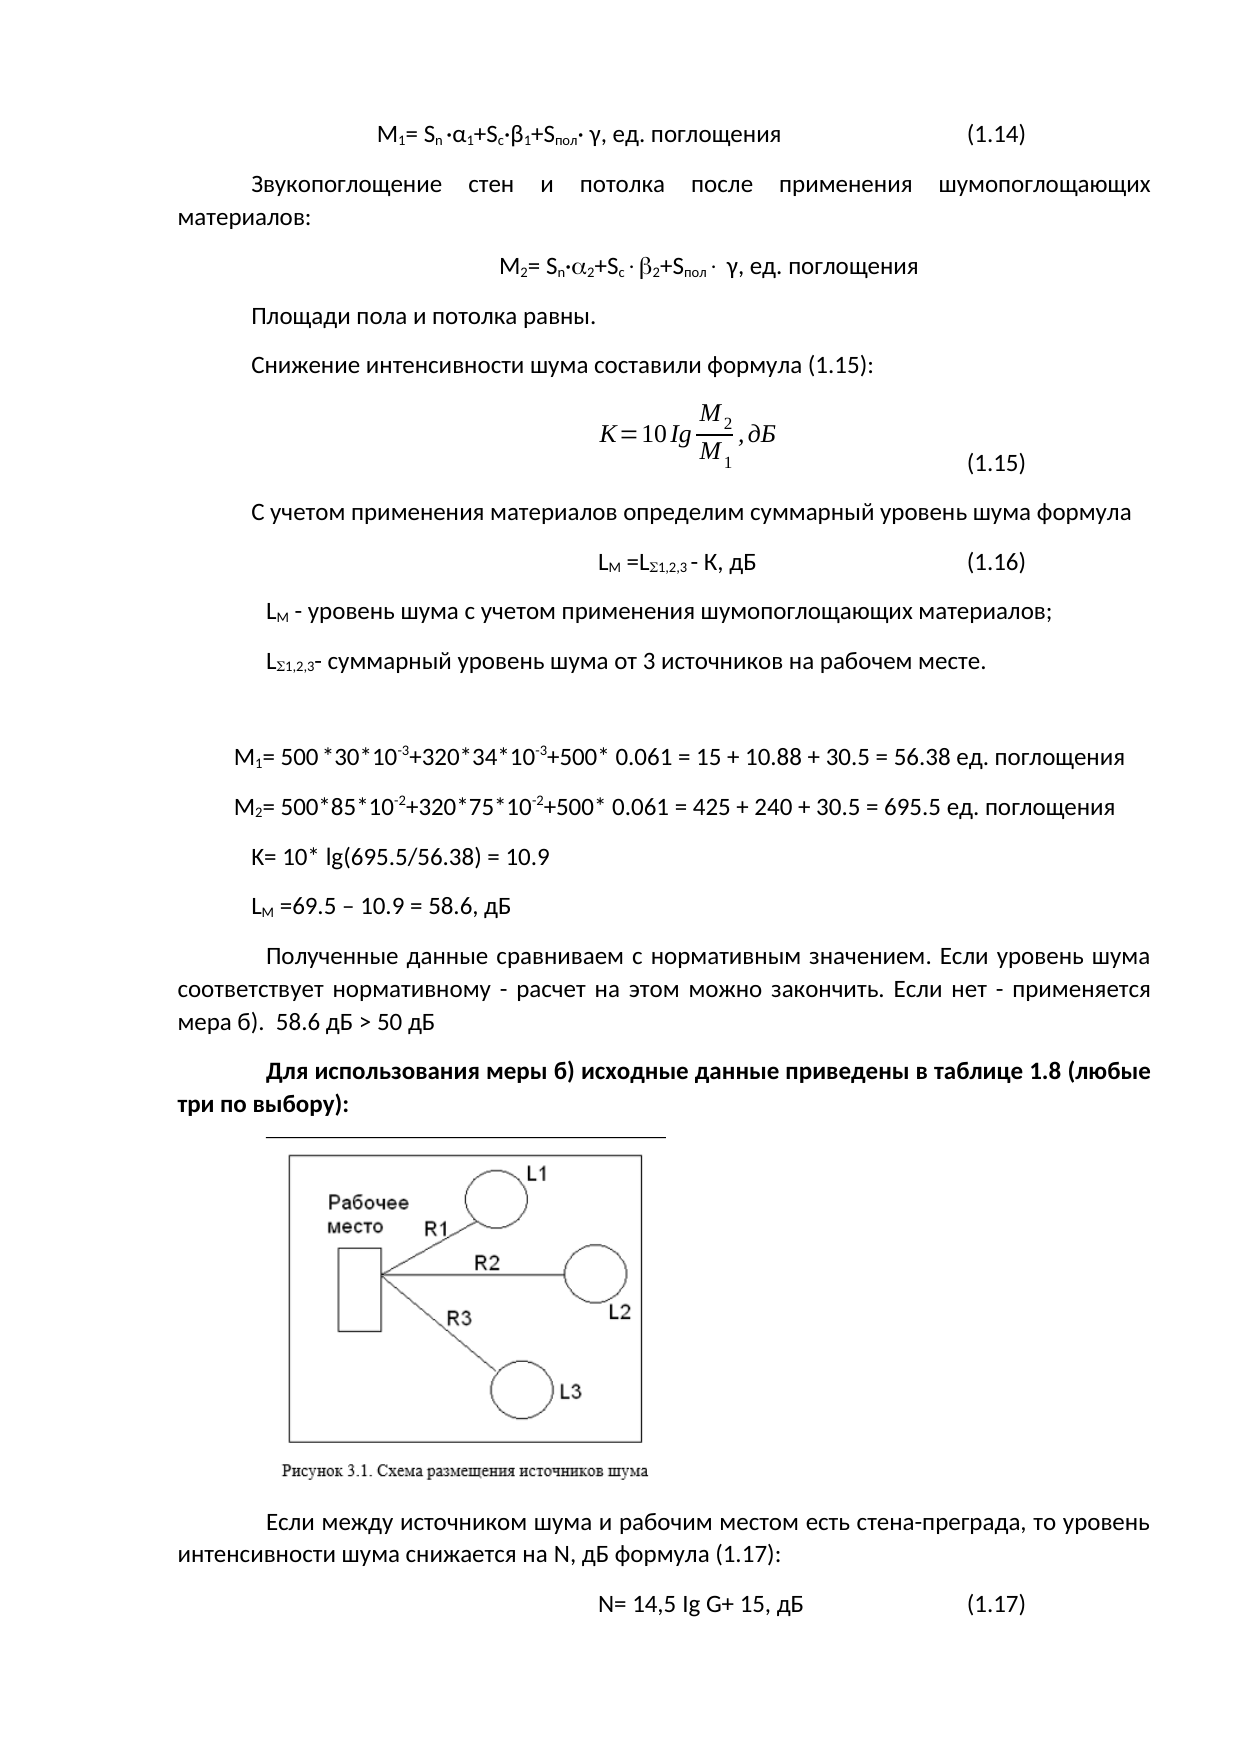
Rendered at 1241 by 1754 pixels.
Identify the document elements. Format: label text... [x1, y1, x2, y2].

text LM - уровень шума с учетом применения шумопоглощающих материалов; [177, 596, 1152, 626]
text Полученные данные сравниваем с нормативным значением. Если уровень шума соответствует нормативному - расчет на этом можно закончить. Если нет - применяется мера б). 58.6 дБ > 50 дБ [177, 940, 1152, 1036]
text K= 10* lg(695.5/56.38) = 10.9 [177, 841, 1152, 871]
text Если между источником шума и рабочим местом есть стена-преграда, то уровень интенсивности шума снижается на N, дБ формула (1.17): [177, 1506, 1152, 1569]
text Площади пола и потолка равны. [177, 300, 1152, 330]
text N= 14,5 Ig G+ 15, дБ (1.17) [436, 1588, 1152, 1619]
text Снижение интенсивности шума составили формула (1.15): [177, 349, 1152, 380]
text С учетом применения материалов определим суммарный уровень шума формула [177, 496, 1152, 527]
text L1,2,3- суммарный уровень шума от 3 источников на рабочем месте. [177, 645, 1152, 676]
text LM =L1,2,3 - К, дБ (1.16) [436, 546, 1152, 576]
text М2= 500*85*10-2+320*75*10-2+500* 0.061 = 425 + 240 + 30.5 = 695.5 ед. поглощения [177, 791, 1152, 822]
text Звукопоглощение стен и потолка после применения шумопоглощающих материалов: [177, 168, 1152, 231]
text (1.15) [436, 399, 1152, 477]
picture [265, 1137, 666, 1487]
text М1= Sn ·α1+Sc·β1+Sпол· γ, ед. поглощения (1.14) [177, 118, 1152, 149]
text М2= Sn·2+Sc2+Sпол γ, ед. поглощения [177, 250, 1152, 281]
text М1= 500 *30*10-3+320*34*10-3+500* 0.061 = 15 + 10.88 + 30.5 = 56.38 ед. поглощения [177, 742, 1152, 772]
text LM =69.5 – 10.9 = 58.6, дБ [177, 890, 1152, 921]
text Для использования меры б) исходные данные приведены в таблице 1.8 (любые три по выбору): [177, 1055, 1152, 1119]
